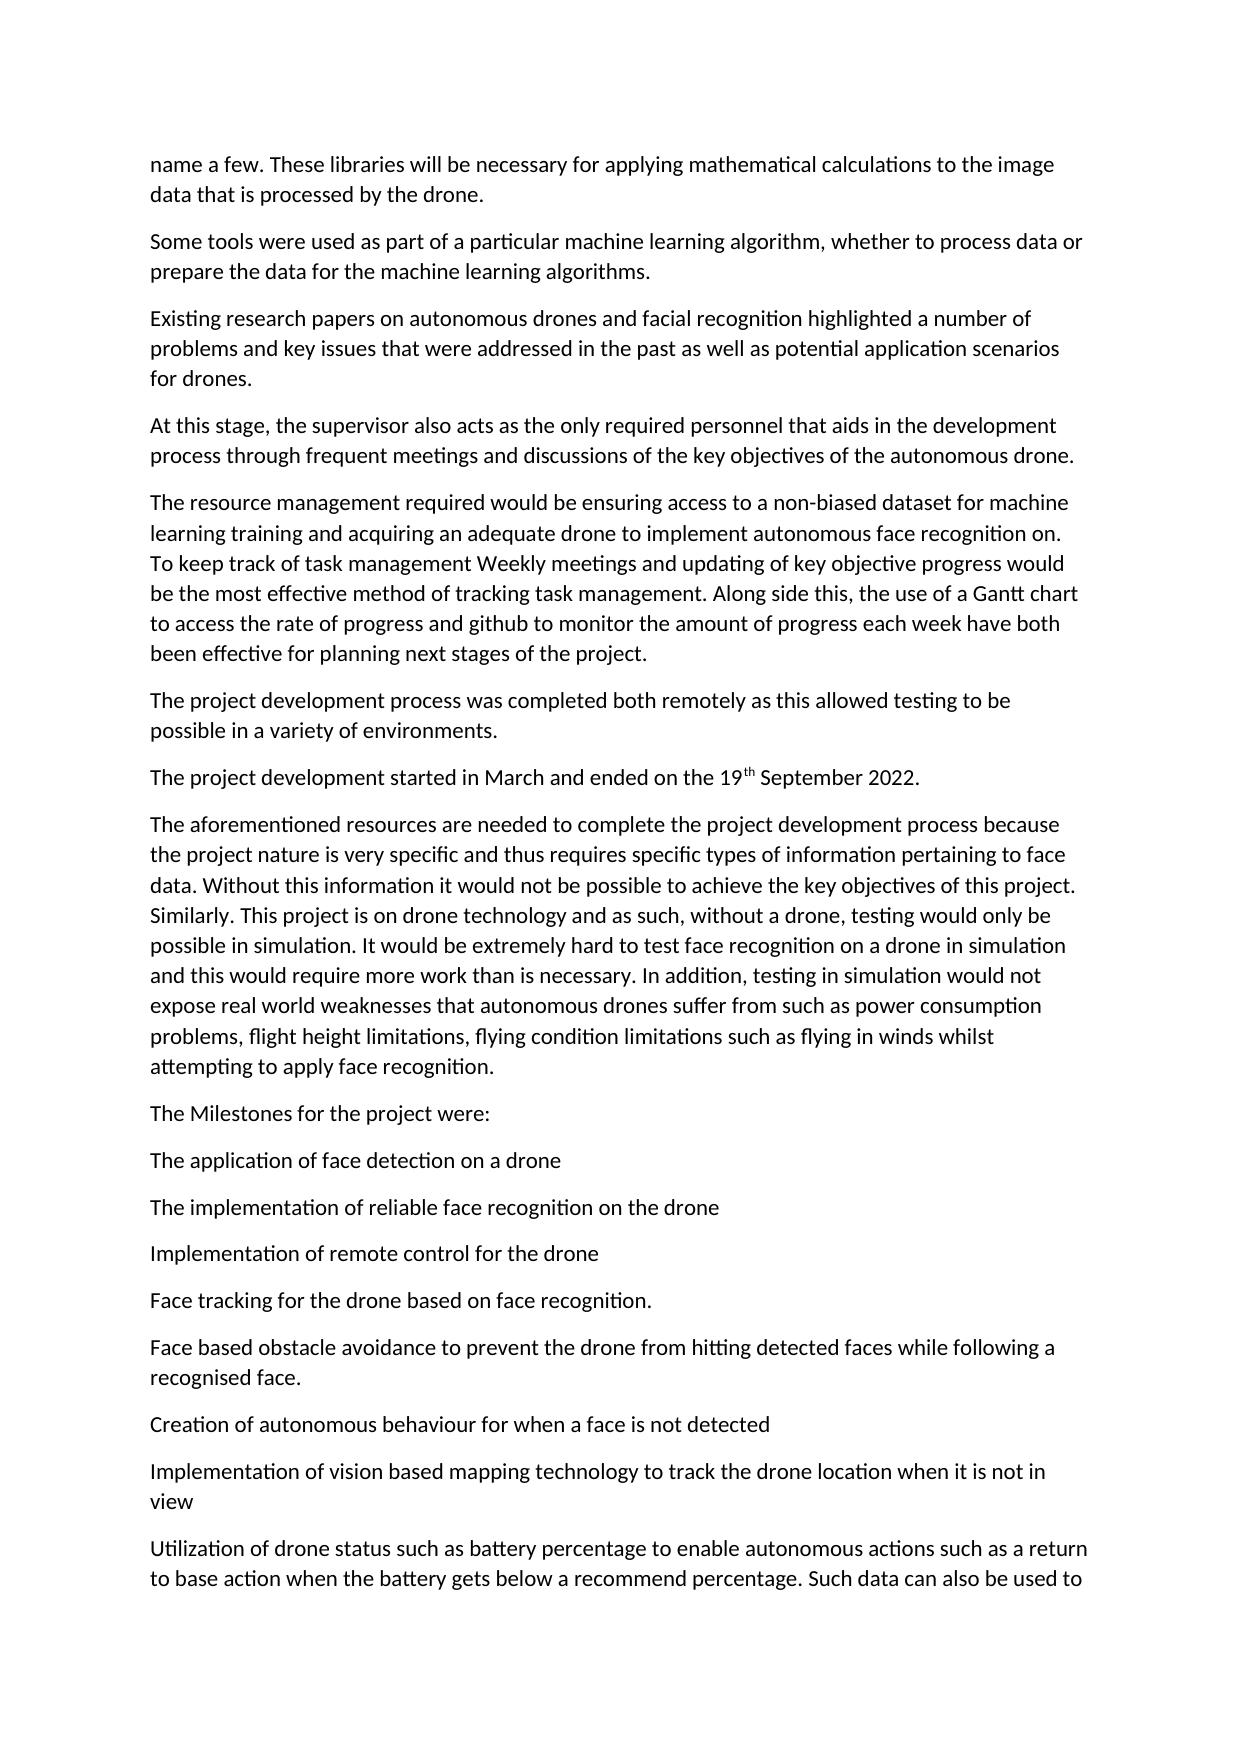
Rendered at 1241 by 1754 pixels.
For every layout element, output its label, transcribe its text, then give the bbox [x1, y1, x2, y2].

text Face based obstacle avoidance to prevent the drone from hitting detected faces while following a recognised face. [150, 1333, 1090, 1392]
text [150, 150, 1090, 208]
text The project development started in March and ended on the 19th September 2022. [150, 763, 1090, 792]
text The resource management required would be ensuring access to a non-biased dataset for machine learning training and acquiring an adequate drone to implement autonomous face recognition on. To keep track of task management Weekly meetings and updating of key objective progress would be the most effective method of tracking task management. Along side this, the use of a Gantt chart to access the rate of progress and github to monitor the amount of progress each week have both been effective for planning next stages of the project. [150, 488, 1090, 668]
text Implementation of remote control for the drone [150, 1239, 1090, 1268]
text At this stage, the supervisor also acts as the only required personnel that aids in the development process through frequent meetings and discussions of the key objectives of the autonomous drone. [150, 411, 1090, 470]
text Implementation of vision based mapping technology to track the drone location when it is not in view [150, 1457, 1090, 1516]
text The implementation of reliable face recognition on the drone [150, 1193, 1090, 1221]
text The application of face detection on a drone [150, 1146, 1090, 1174]
text The project development process was completed both remotely as this allowed testing to be possible in a variety of environments. [150, 686, 1090, 745]
text Some tools were used as part of a particular machine learning algorithm, whether to process data or prepare the data for the machine learning algorithms. [150, 227, 1090, 285]
text Existing research papers on autonomous drones and facial recognition highlighted a number of problems and key issues that were addressed in the past as well as potential application scenarios for drones. [150, 304, 1090, 393]
text Face tracking for the drone based on face recognition. [150, 1286, 1090, 1314]
text Creation of autonomous behaviour for when a face is not detected [150, 1410, 1090, 1438]
text The Milestones for the project were: [150, 1099, 1090, 1127]
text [150, 1534, 1090, 1593]
text The aforementioned resources are needed to complete the project development process because the project nature is very specific and thus requires specific types of information pertaining to face data. Without this information it would not be possible to achieve the key objectives of this project. Similarly. This project is on drone technology and as such, without a drone, testing would only be possible in simulation. It would be extremely hard to test face recognition on a drone in simulation and this would require more work than is necessary. In addition, testing in simulation would not expose real world weaknesses that autonomous drones suffer from such as power consumption problems, flight height limitations, flying condition limitations such as flying in winds whilst attempting to apply face recognition. [150, 810, 1090, 1080]
